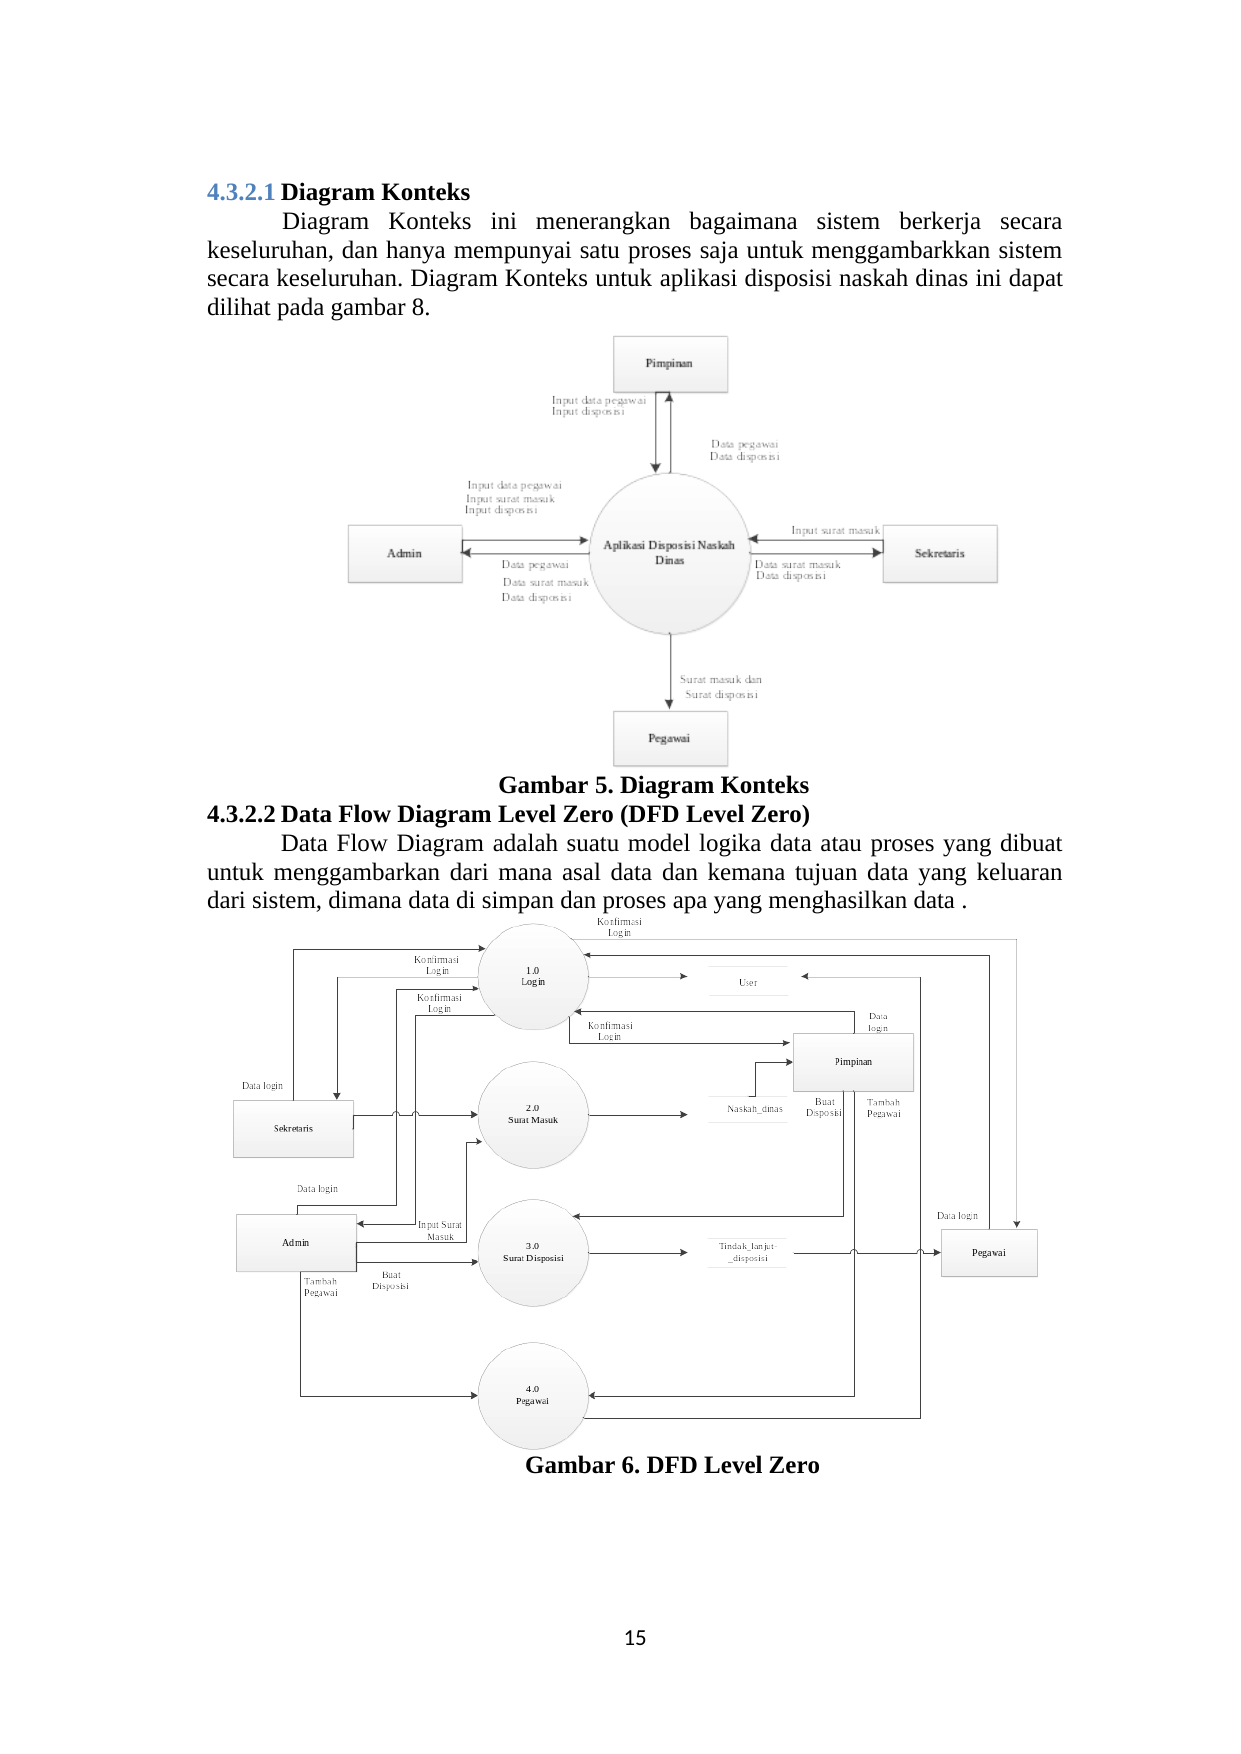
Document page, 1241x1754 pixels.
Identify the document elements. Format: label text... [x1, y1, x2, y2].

list Data Flow Diagram adalah suatu model logika data atau proses yang dibuat untuk menggambarkan dari mana asal data dan kemana tujuan data yang keluaran dari sistem, dimana data di simpan dan proses apa yang menghasilkan data . [207, 828, 1063, 914]
subtitle Data Flow Diagram Level Zero (DFD Level Zero) [207, 799, 1063, 828]
subtitle Diagram Konteks [207, 177, 1063, 206]
text Diagram Konteks ini menerangkan bagaimana sistem berkerja secara keseluruhan, dan hanya mempunyai satu proses saja untuk menggambarkkan sistem secara keseluruhan. Diagram Konteks untuk aplikasi disposisi naskah dinas ini dapat dilihat pada gambar 8. [207, 206, 1063, 321]
